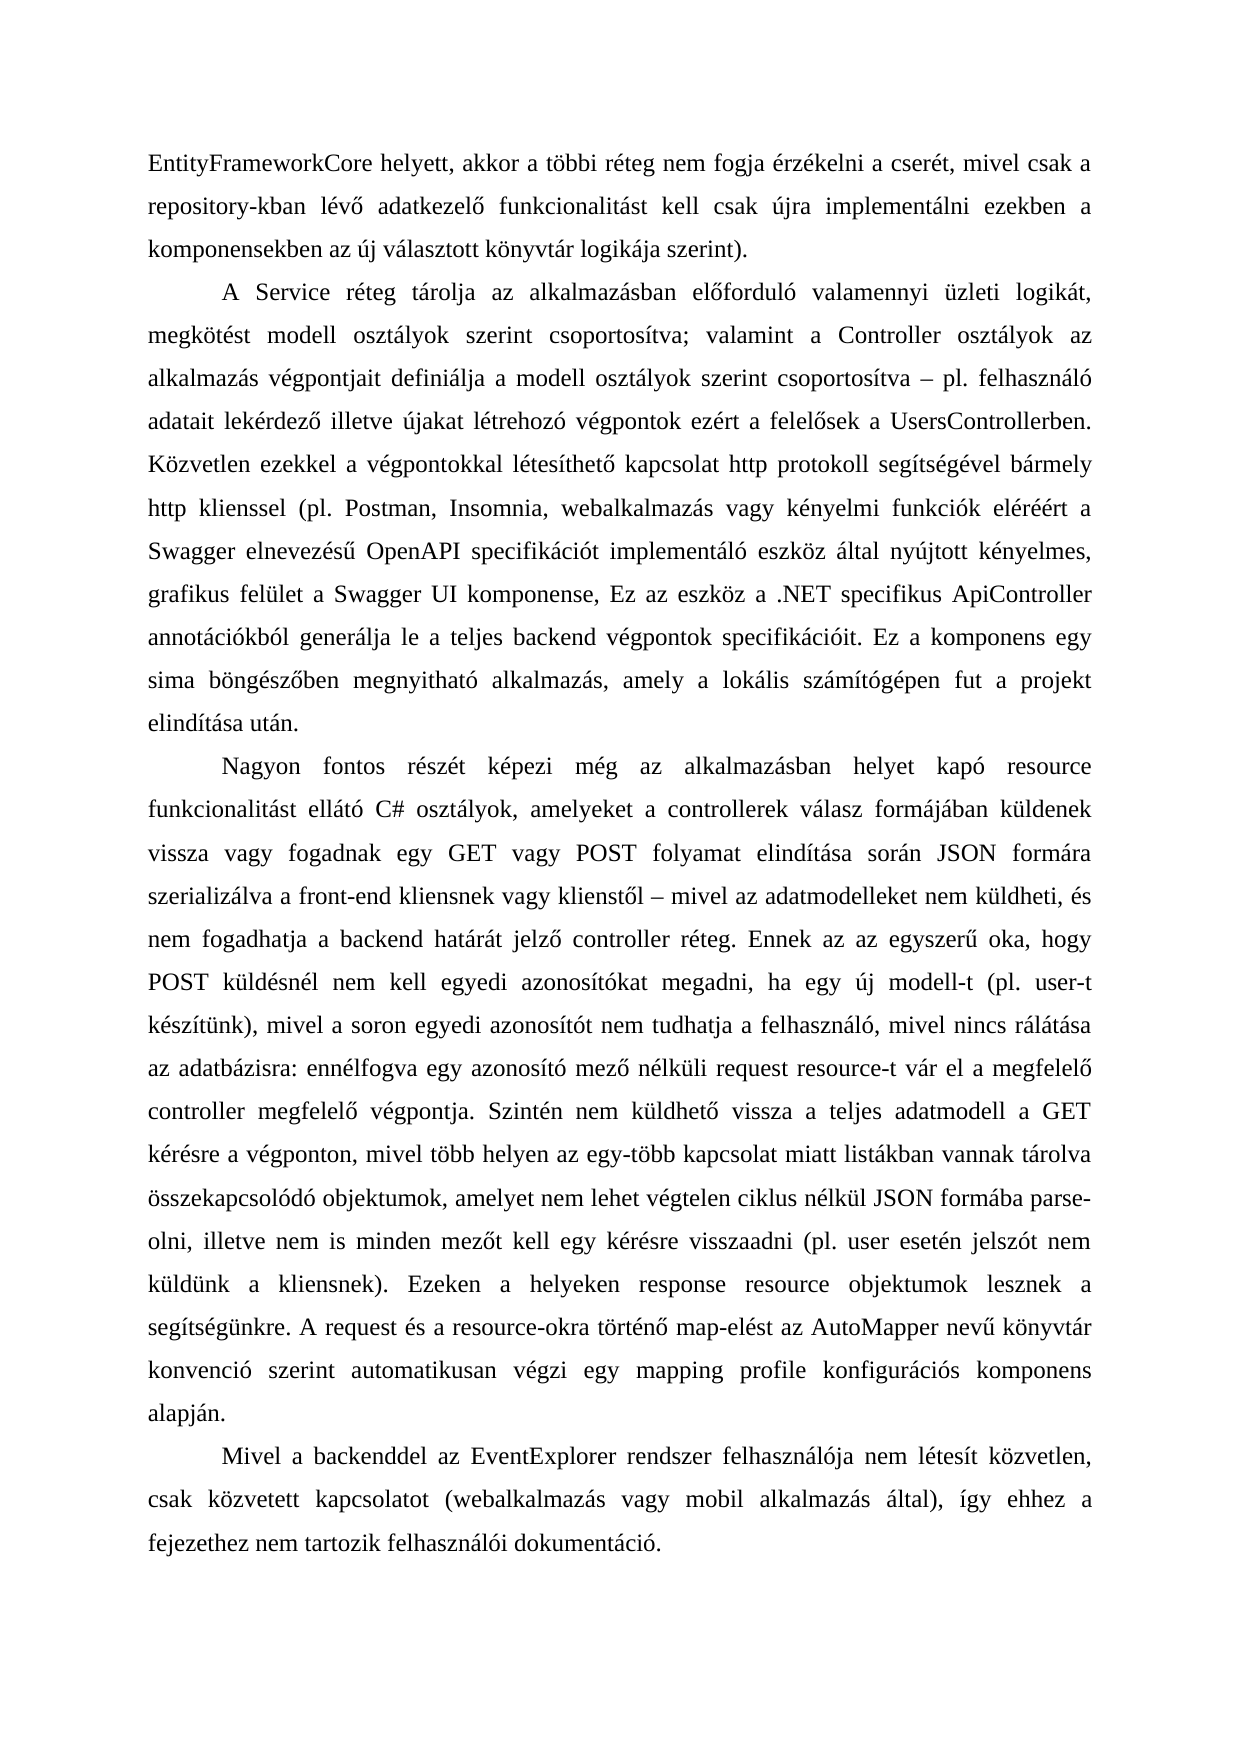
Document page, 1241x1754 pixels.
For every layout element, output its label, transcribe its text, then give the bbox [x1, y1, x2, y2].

text A Service réteg tárolja az alkalmazásban előforduló valamennyi üzleti logikát, megkötést modell osztályok szerint csoportosítva; valamint a Controller osztályok az alkalmazás végpontjait definiálja a modell osztályok szerint csoportosítva – pl. felhasználó adatait lekérdező illetve újakat létrehozó végpontok ezért a felelősek a UsersControllerben. Közvetlen ezekkel a végpontokkal létesíthető kapcsolat http protokoll segítségével bármely http klienssel (pl. Postman, Insomnia, webalkalmazás vagy kényelmi funkciók eléréért a Swagger elnevezésű OpenAPI specifikációt implementáló eszköz által nyújtott kényelmes, grafikus felület a Swagger UI komponense, Ez az eszköz a .NET specifikus ApiController annotációkból generálja le a teljes backend végpontok specifikációit. Ez a komponens egy sima böngészőben megnyitható alkalmazás, amely a lokális számítógépen fut a projekt elindítása után. [148, 277, 1093, 737]
text Nagyon fontos részét képezi még az alkalmazásban helyet kapó resource funkcionalitást ellátó C# osztályok, amelyeket a controllerek válasz formájában küldenek vissza vagy fogadnak egy GET vagy POST folyamat elindítása során JSON formára szerializálva a front-end kliensnek vagy klienstől – mivel az adatmodelleket nem küldheti, és nem fogadhatja a backend határát jelző controller réteg. Ennek az az egyszerű oka, hogy POST küldésnél nem kell egyedi azonosítókat megadni, ha egy új modell-t (pl. user-t készítünk), mivel a soron egyedi azonosítót nem tudhatja a felhasználó, mivel nincs rálátása az adatbázisra: ennélfogva egy azonosító mező nélküli request resource-t vár el a megfelelő controller megfelelő végpontja. Szintén nem küldhető vissza a teljes adatmodell a GET kérésre a végponton, mivel több helyen az egy-több kapcsolat miatt listákban vannak tárolva összekapcsolódó objektumok, amelyet nem lehet végtelen ciklus nélkül JSON formába parse-olni, illetve nem is minden mezőt kell egy kérésre visszaadni (pl. user esetén jelszót nem küldünk a kliensnek). Ezeken a helyeken response resource objektumok lesznek a segítségünkre. A request és a resource-okra történő map-elést az AutoMapper nevű könyvtár konvenció szerint automatikusan végzi egy mapping profile konfigurációs komponens alapján. [148, 751, 1093, 1427]
text Mivel a backenddel az EventExplorer rendszer felhasználója nem létesít közvetlen, csak közvetett kapcsolatot (webalkalmazás vagy mobil alkalmazás által), így ehhez a fejezethez nem tartozik felhasználói dokumentáció. [148, 1441, 1093, 1556]
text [148, 148, 1093, 263]
